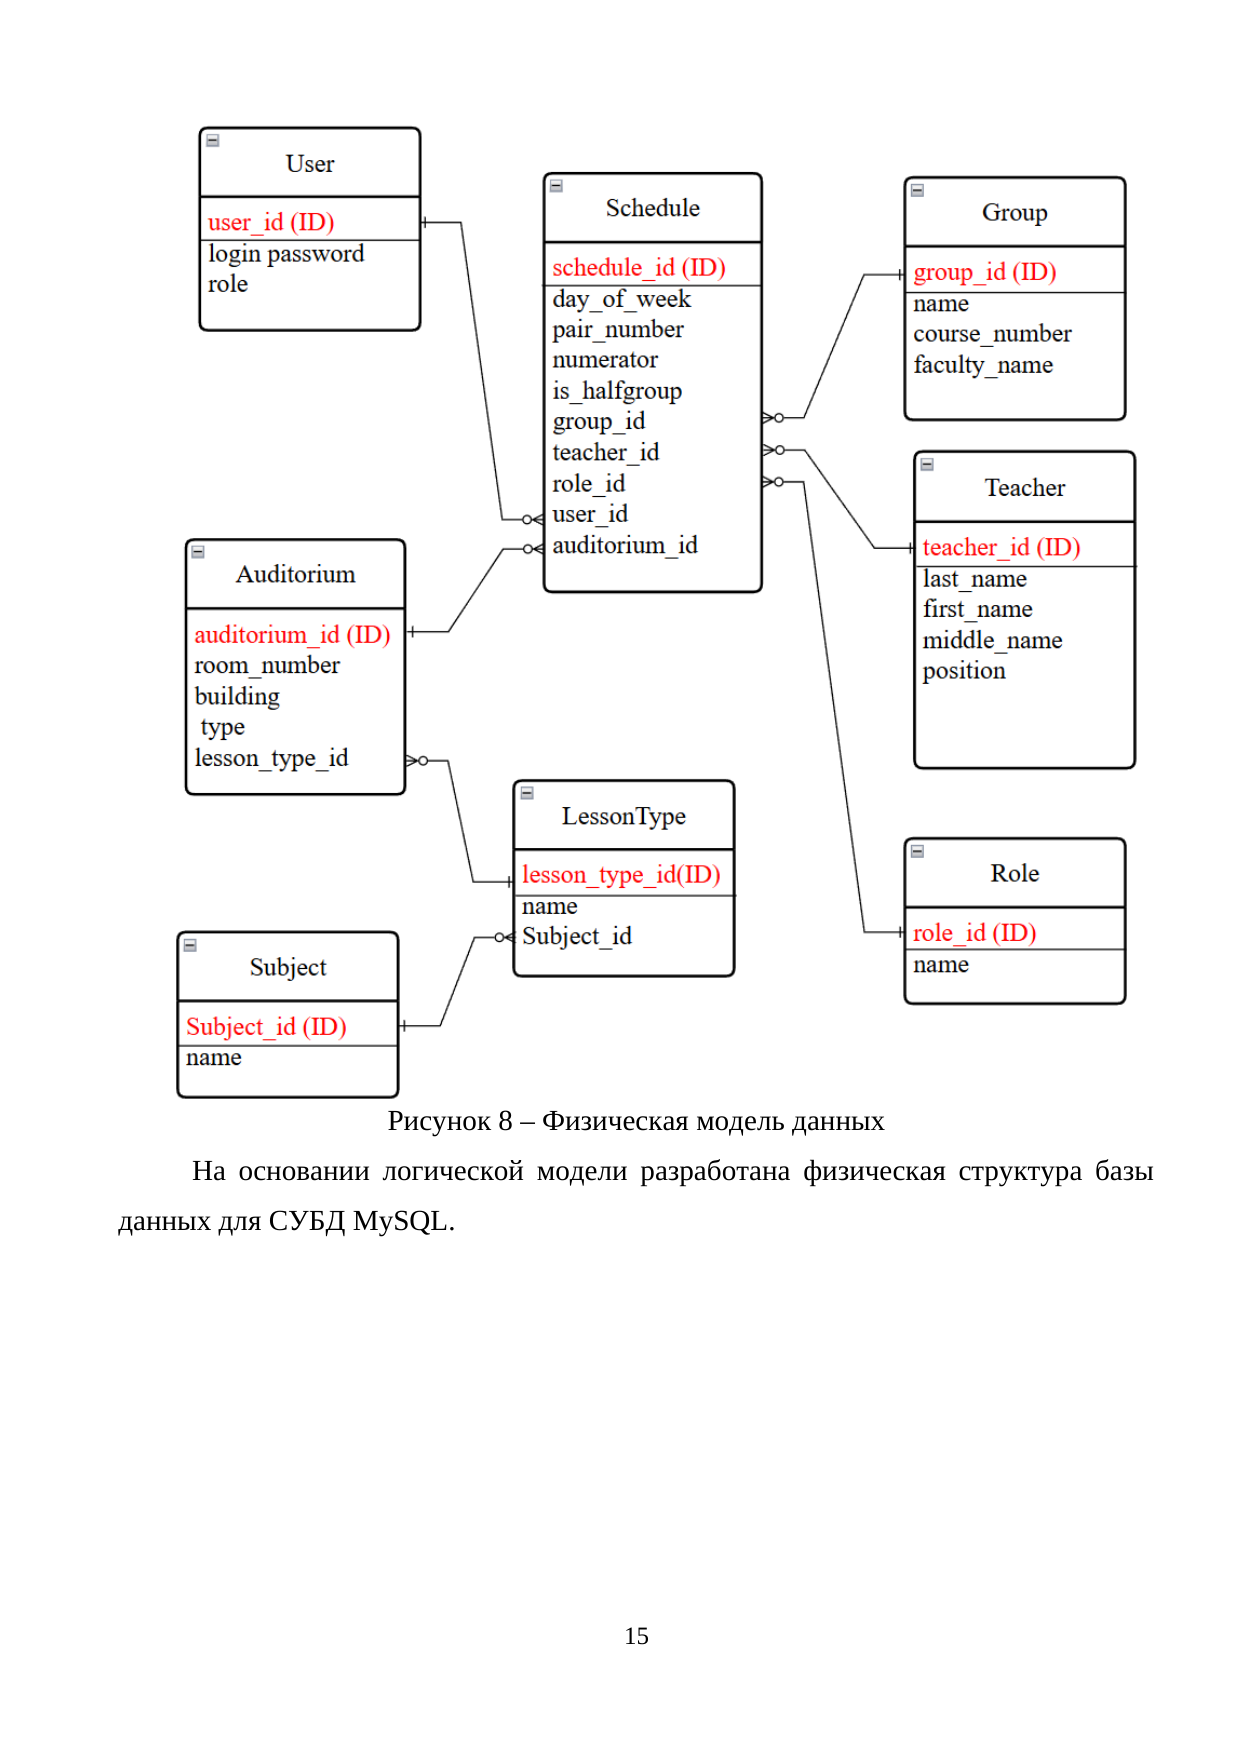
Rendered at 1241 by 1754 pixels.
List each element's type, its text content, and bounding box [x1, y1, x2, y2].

text На основании логической модели разработана физическая структура базы данных для СУБД MySQL. [118, 1153, 1154, 1237]
picture [118, 118, 1155, 1103]
text Рисунок 8 – Физическая модель данных [118, 1103, 1154, 1136]
